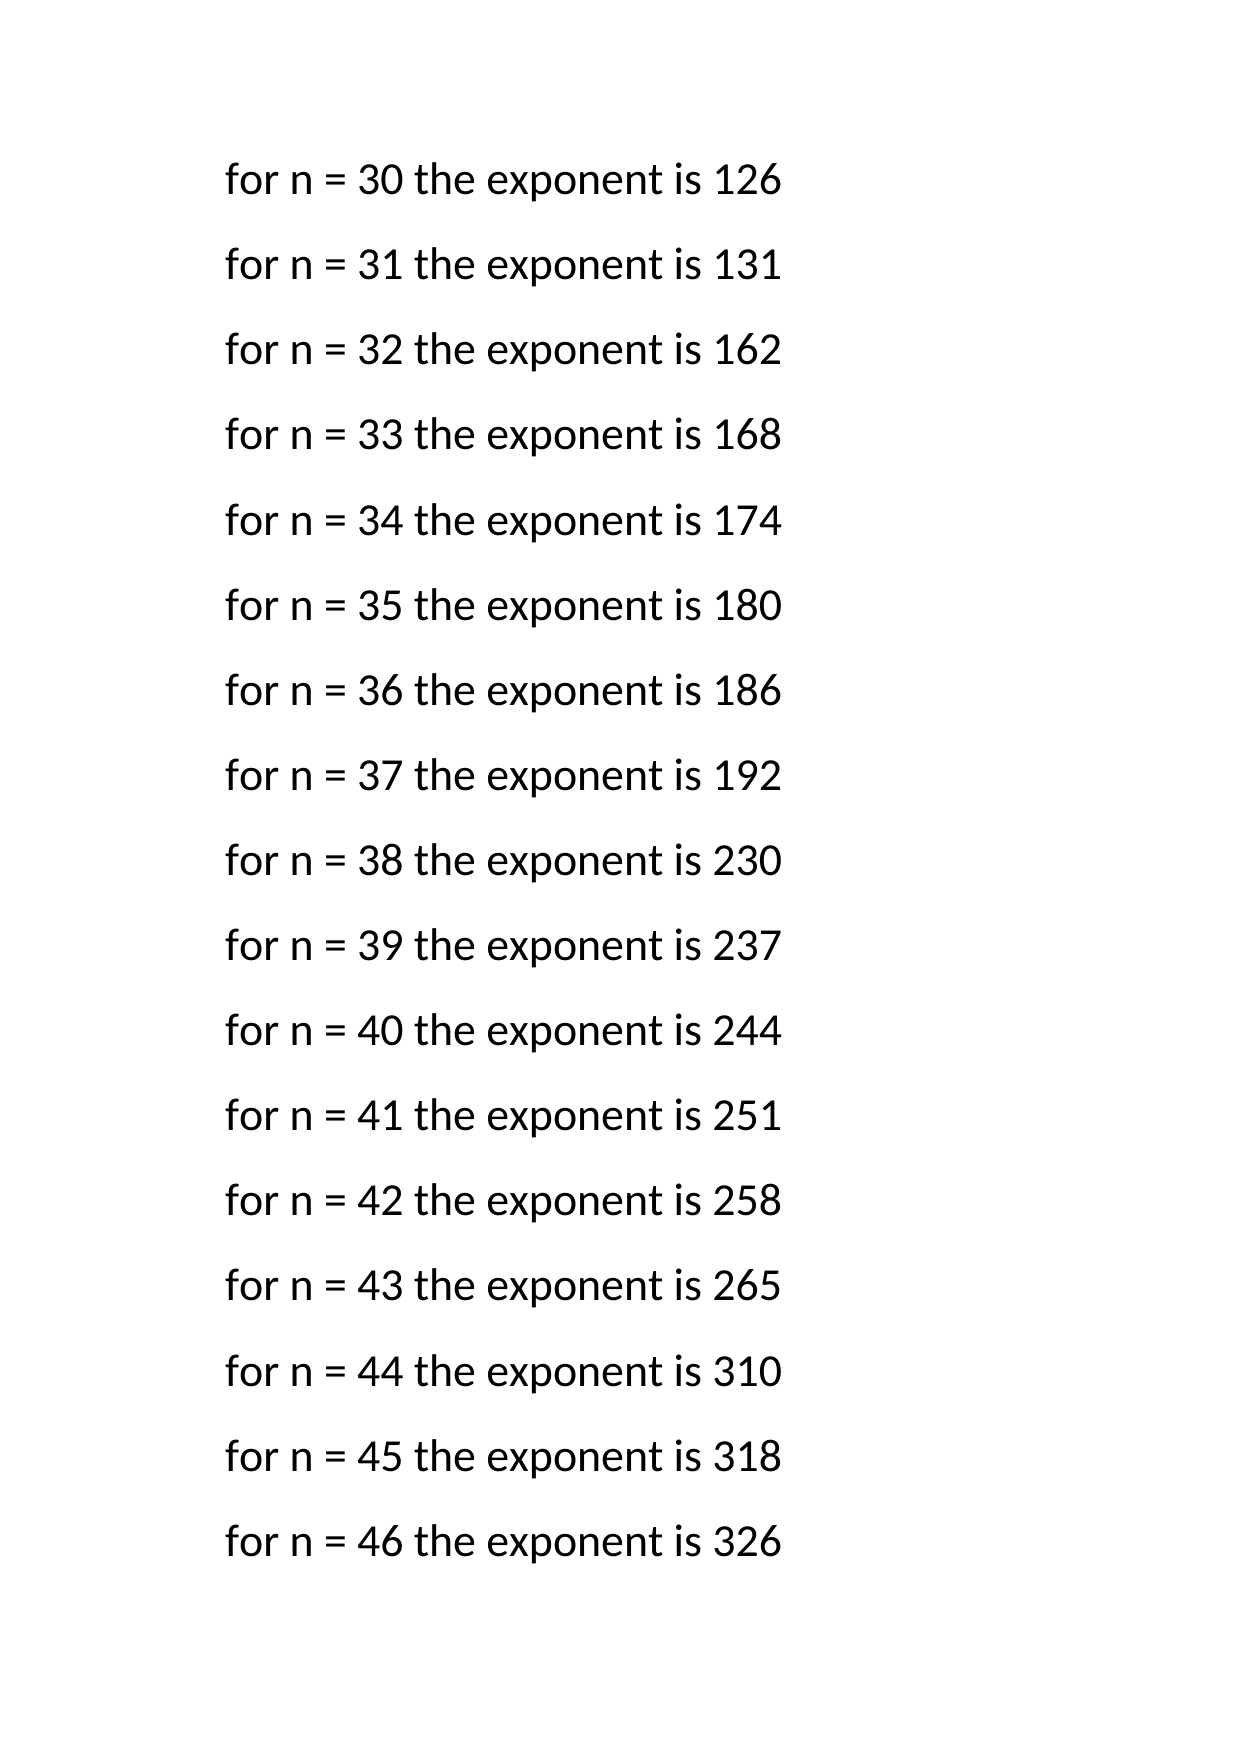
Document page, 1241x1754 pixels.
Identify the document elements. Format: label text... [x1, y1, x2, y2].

text for n = 38 the exponent is 230 [225, 831, 1090, 887]
text for n = 33 the exponent is 168 [225, 405, 1090, 461]
text for n = 39 the exponent is 237 [225, 916, 1090, 972]
text for n = 42 the exponent is 258 [225, 1171, 1090, 1227]
text for n = 37 the exponent is 192 [225, 746, 1090, 802]
text for n = 34 the exponent is 174 [225, 490, 1090, 546]
text for n = 32 the exponent is 162 [225, 320, 1090, 376]
text for n = 46 the exponent is 326 [225, 1512, 1090, 1568]
text for n = 35 the exponent is 180 [225, 576, 1090, 631]
text for n = 44 the exponent is 310 [225, 1341, 1090, 1397]
text for n = 41 the exponent is 251 [225, 1086, 1090, 1142]
text for n = 45 the exponent is 318 [225, 1427, 1090, 1482]
text for n = 40 the exponent is 244 [225, 1001, 1090, 1057]
text for n = 43 the exponent is 265 [225, 1256, 1090, 1312]
text for n = 36 the exponent is 186 [225, 661, 1090, 717]
text for n = 30 the exponent is 126 [225, 150, 1090, 206]
text for n = 31 the exponent is 131 [225, 235, 1090, 291]
